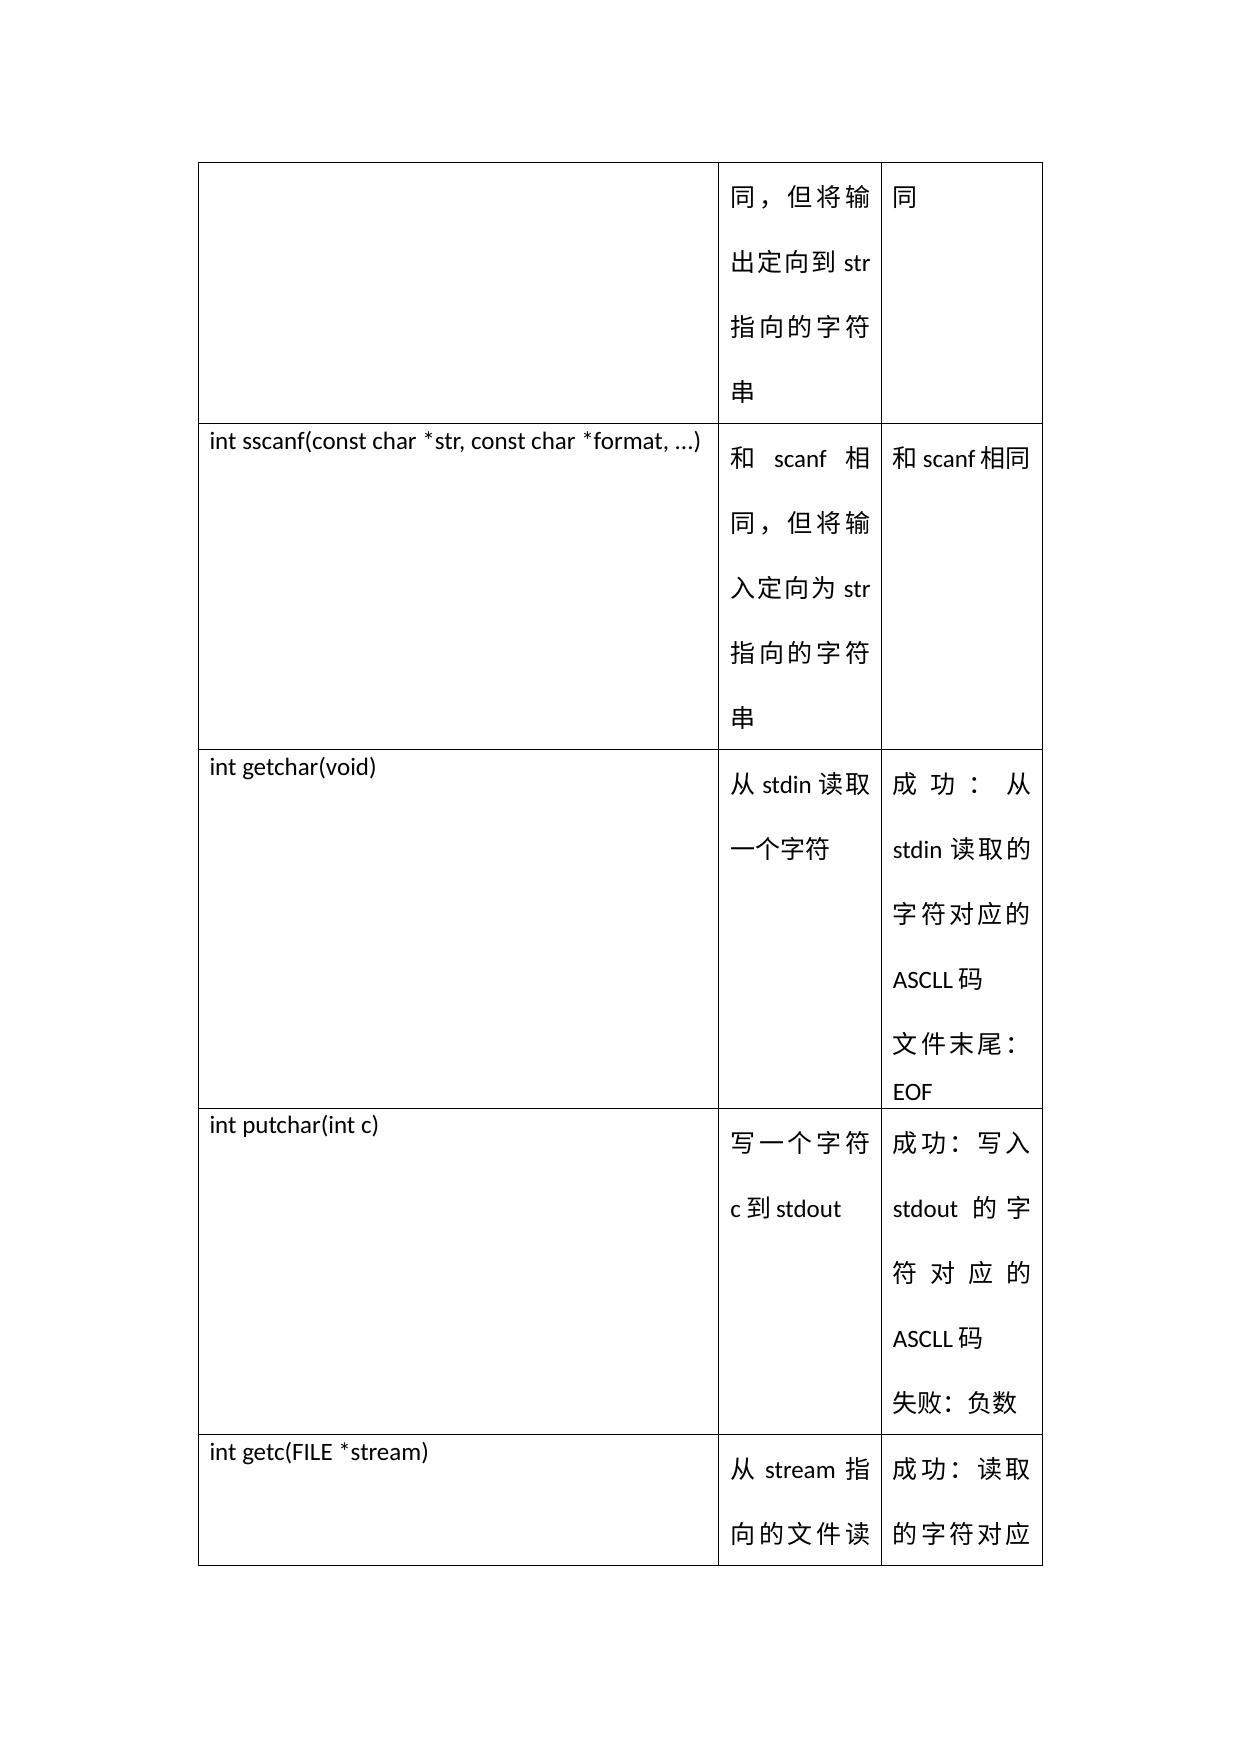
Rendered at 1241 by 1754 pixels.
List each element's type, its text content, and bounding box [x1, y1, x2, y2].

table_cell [199, 1435, 718, 1565]
table_cell 和printf相同 [882, 163, 1042, 423]
table_cell 成功：写入stdout的字符对应的ASCLL码 失败：负数 [882, 1109, 1042, 1434]
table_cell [882, 1435, 1042, 1565]
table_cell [199, 163, 718, 423]
table_cell 写一个字符c到stdout [719, 1109, 881, 1434]
table_cell int sscanf(const char *str, const char *format, ...) [199, 424, 718, 749]
table_cell 和scanf相同，但将输入定向为str指向的字符串 [719, 424, 881, 749]
table_cell int getchar(void) [199, 750, 718, 1108]
table_cell int putchar(int c) [199, 1109, 718, 1434]
table_cell 和scanf相同 [882, 424, 1042, 749]
table_cell 从stdin读取一个字符 [719, 750, 881, 1108]
table_cell 从stream指向的文件读取一个字符 [719, 1435, 881, 1565]
table_cell 成功：从stdin读取的字符对应的ASCLL码 文件末尾：EOF [882, 750, 1042, 1108]
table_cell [719, 163, 881, 423]
